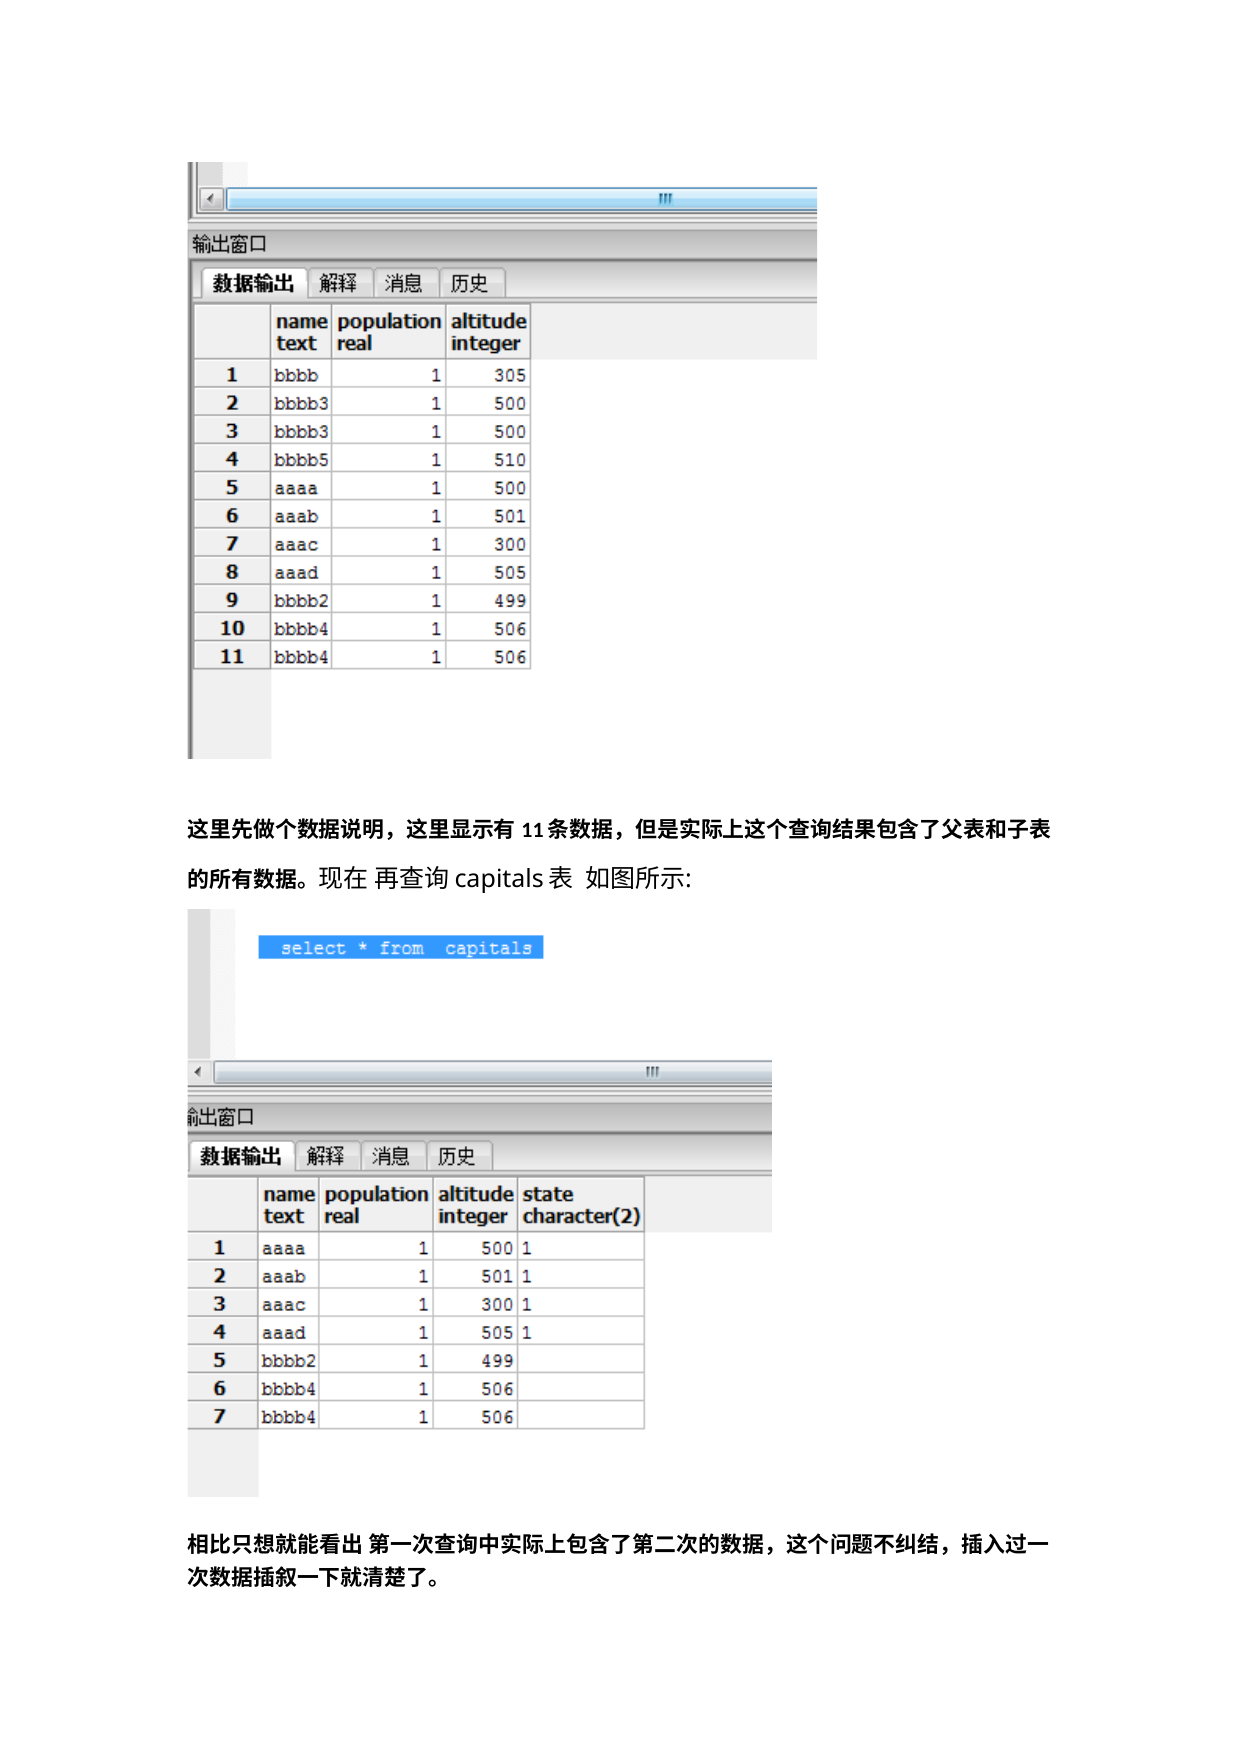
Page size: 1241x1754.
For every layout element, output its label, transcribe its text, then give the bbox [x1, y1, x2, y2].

picture [187, 909, 772, 1497]
text 相比只想就能看出 第一次查询中实际上包含了第二次的数据，这个问题不纠结，插入过一次数据插叙一下就清楚了。 [187, 1527, 1053, 1592]
text 这里先做个数据说明，这里显示有11条数据，但是实际上这个查询结果包含了父表和子表的所有数据。现在 再查询capitals表 如图所示: [187, 812, 1053, 909]
picture [187, 162, 818, 759]
